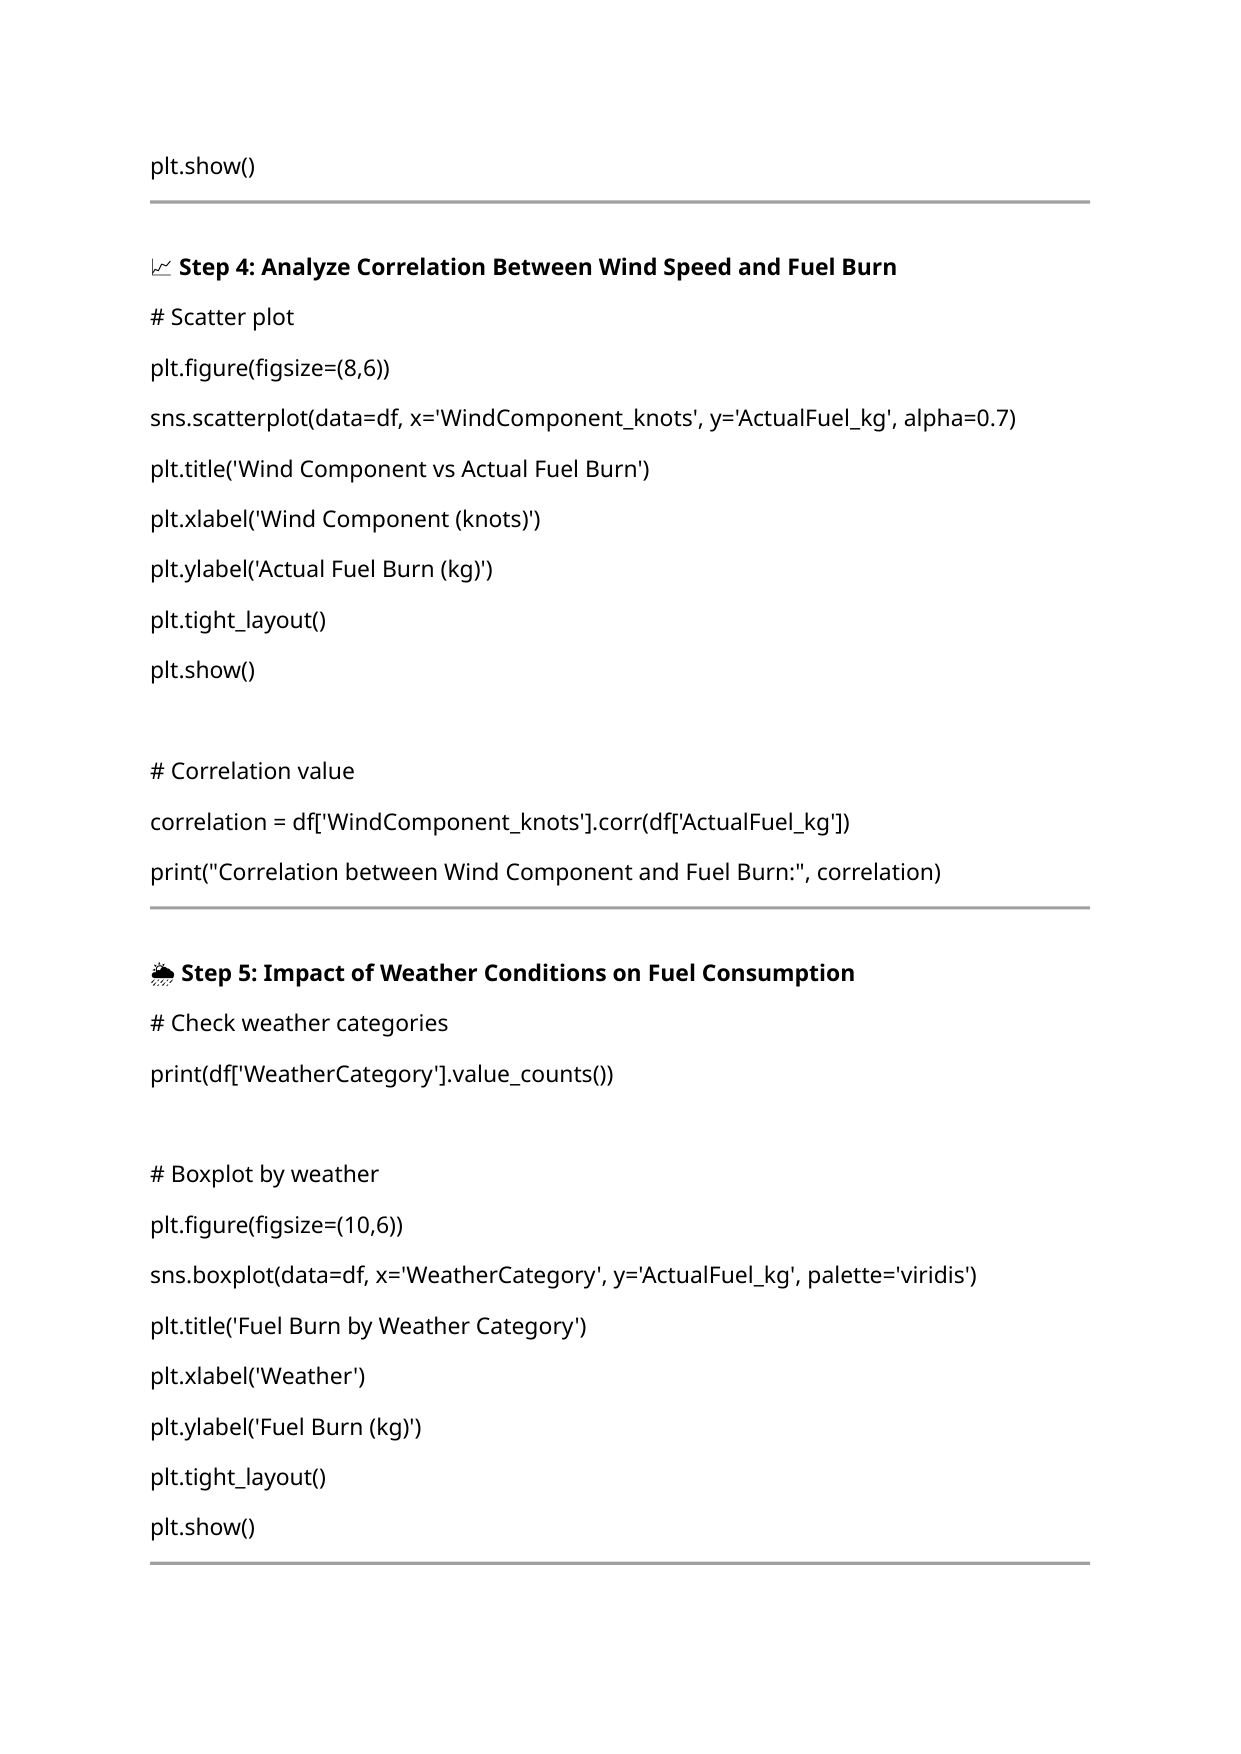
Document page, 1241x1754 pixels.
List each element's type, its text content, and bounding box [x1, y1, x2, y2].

text 📈 Step 4: Analyze Correlation Between Wind Speed and Fuel Burn [150, 251, 1090, 282]
text plt.tight_layout() [150, 1461, 1090, 1492]
text plt.figure(figsize=(8,6)) [150, 352, 1090, 383]
text plt.ylabel('Actual Fuel Burn (kg)') [150, 553, 1090, 584]
text print("Correlation between Wind Component and Fuel Burn:", correlation) [150, 856, 1090, 887]
text print(df['WeatherCategory'].value_counts()) [150, 1057, 1090, 1089]
text plt.show() [150, 150, 1090, 181]
text plt.figure(figsize=(10,6)) [150, 1209, 1090, 1240]
text # Boxplot by weather [150, 1158, 1090, 1189]
text plt.show() [150, 1511, 1090, 1542]
text plt.ylabel('Fuel Burn (kg)') [150, 1410, 1090, 1442]
text 🌦️ Step 5: Impact of Weather Conditions on Fuel Consumption [150, 957, 1090, 988]
text plt.title('Wind Component vs Actual Fuel Burn') [150, 452, 1090, 484]
text correlation = df['WindComponent_knots'].corr(df['ActualFuel_kg']) [150, 805, 1090, 837]
text plt.show() [150, 654, 1090, 685]
text # Scatter plot [150, 301, 1090, 332]
text plt.xlabel('Wind Component (knots)') [150, 503, 1090, 534]
text plt.tight_layout() [150, 604, 1090, 635]
text sns.scatterplot(data=df, x='WindComponent_knots', y='ActualFuel_kg', alpha=0.7) [150, 402, 1090, 433]
text plt.xlabel('Weather') [150, 1360, 1090, 1391]
text sns.boxplot(data=df, x='WeatherCategory', y='ActualFuel_kg', palette='viridis') [150, 1259, 1090, 1290]
text # Check weather categories [150, 1007, 1090, 1038]
text # Correlation value [150, 755, 1090, 786]
text plt.title('Fuel Burn by Weather Category') [150, 1309, 1090, 1341]
